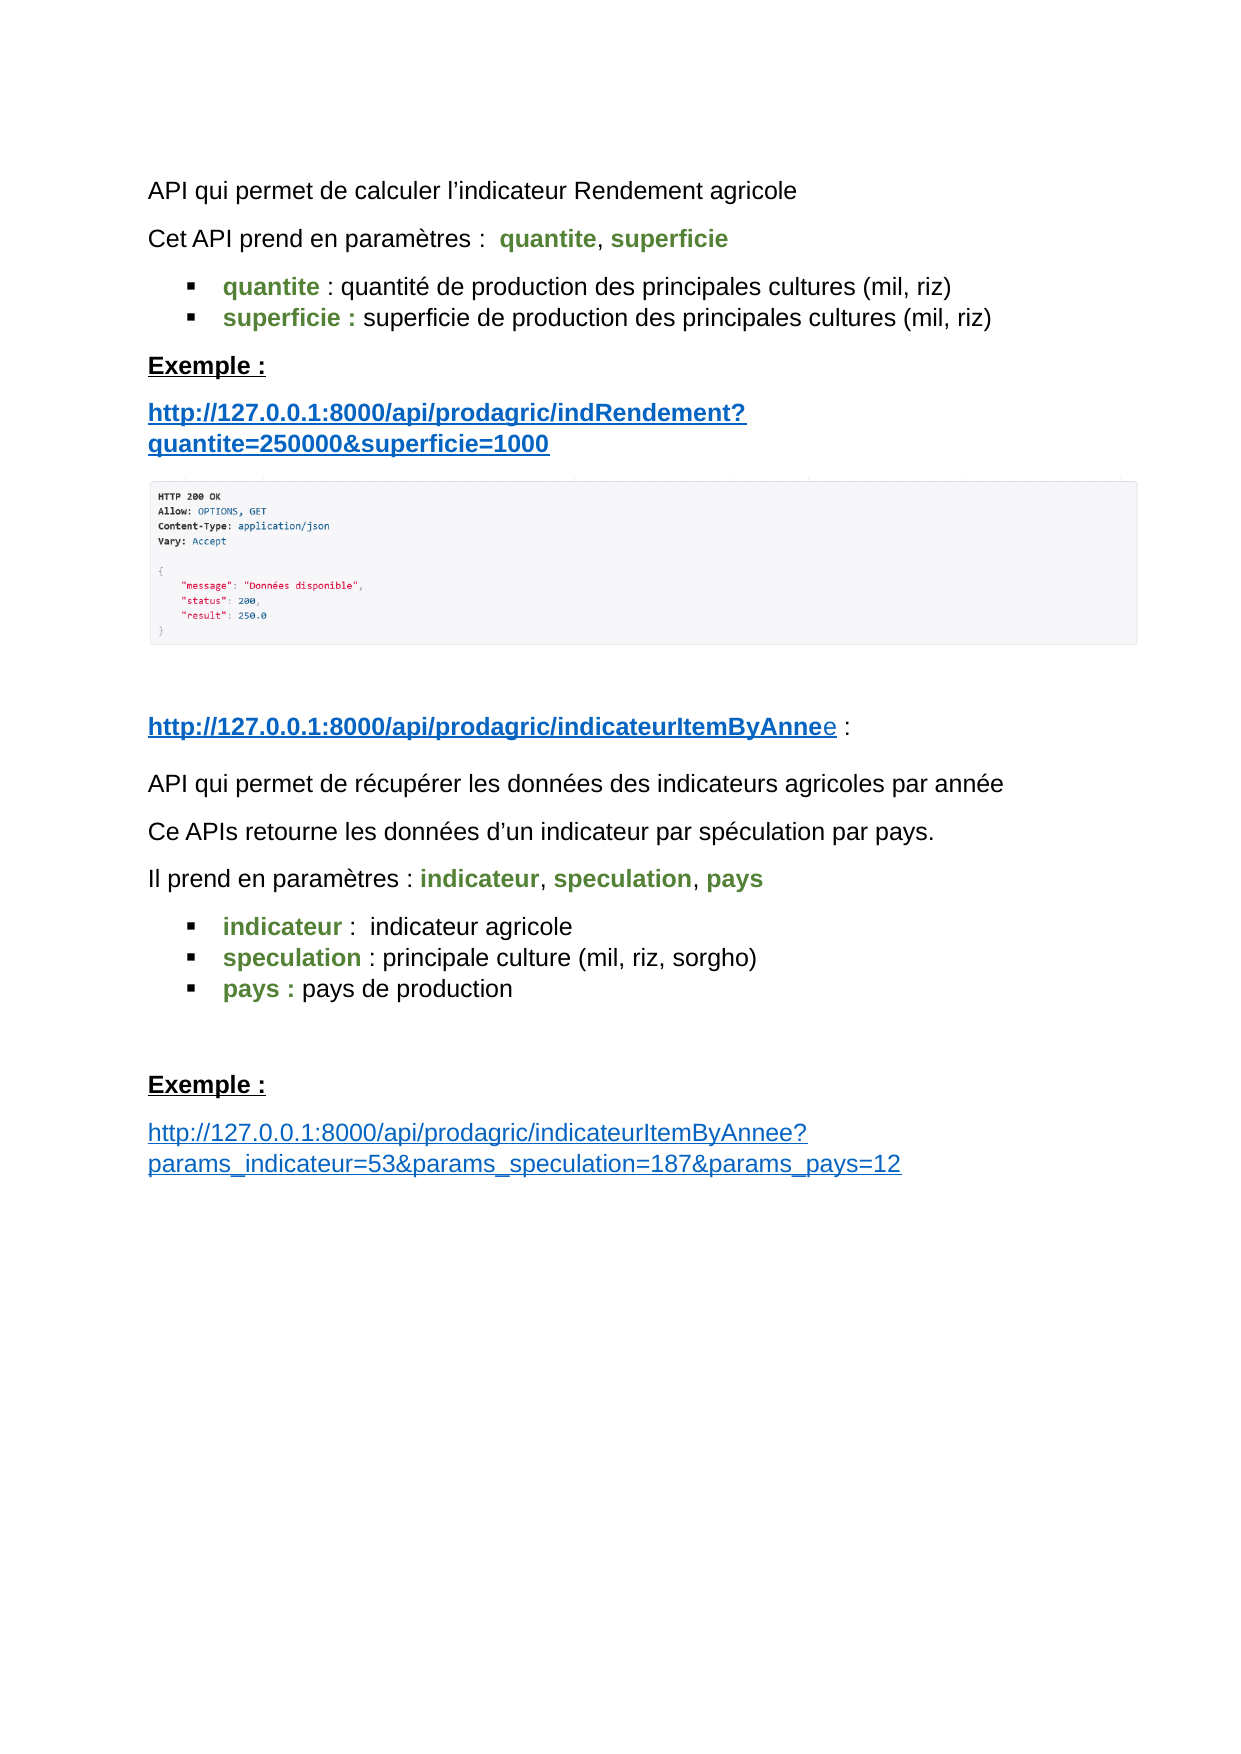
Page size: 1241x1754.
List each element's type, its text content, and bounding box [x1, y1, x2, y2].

text http://127.0.0.1:8000/api/prodagric/indRendement?quantite=250000&superficie=1000 [148, 398, 1093, 458]
list superficie : superficie de production des principales cultures (mil, riz) [185, 303, 1093, 332]
list indicateur : indicateur agricole [185, 912, 1093, 941]
text http://127.0.0.1:8000/api/prodagric/indicateurItemByAnnee : [148, 712, 1093, 740]
list pays : pays de production [185, 974, 1093, 1003]
text Exemple : [148, 1070, 1093, 1099]
text Ce APIs retourne les données d’un indicateur par spéculation par pays. [148, 817, 1093, 846]
text Exemple : [148, 351, 1093, 379]
text API qui permet de récupérer les données des indicateurs agricoles par année [148, 769, 1093, 798]
text Il prend en paramètres : indicateur, speculation, pays [148, 864, 1093, 893]
list quantite : quantité de production des principales cultures (mil, riz) [185, 272, 1093, 301]
text http://127.0.0.1:8000/api/prodagric/indicateurItemByAnnee?params_indicateur=53&params_speculation=187&params_pays=12 [148, 1118, 1093, 1177]
picture [147, 477, 1140, 645]
list speculation : principale culture (mil, riz, sorgho) [185, 943, 1093, 972]
text API qui permet de calculer l’indicateur Rendement agricole [148, 176, 1093, 205]
text Cet API prend en paramètres : quantite, superficie [148, 224, 1093, 253]
